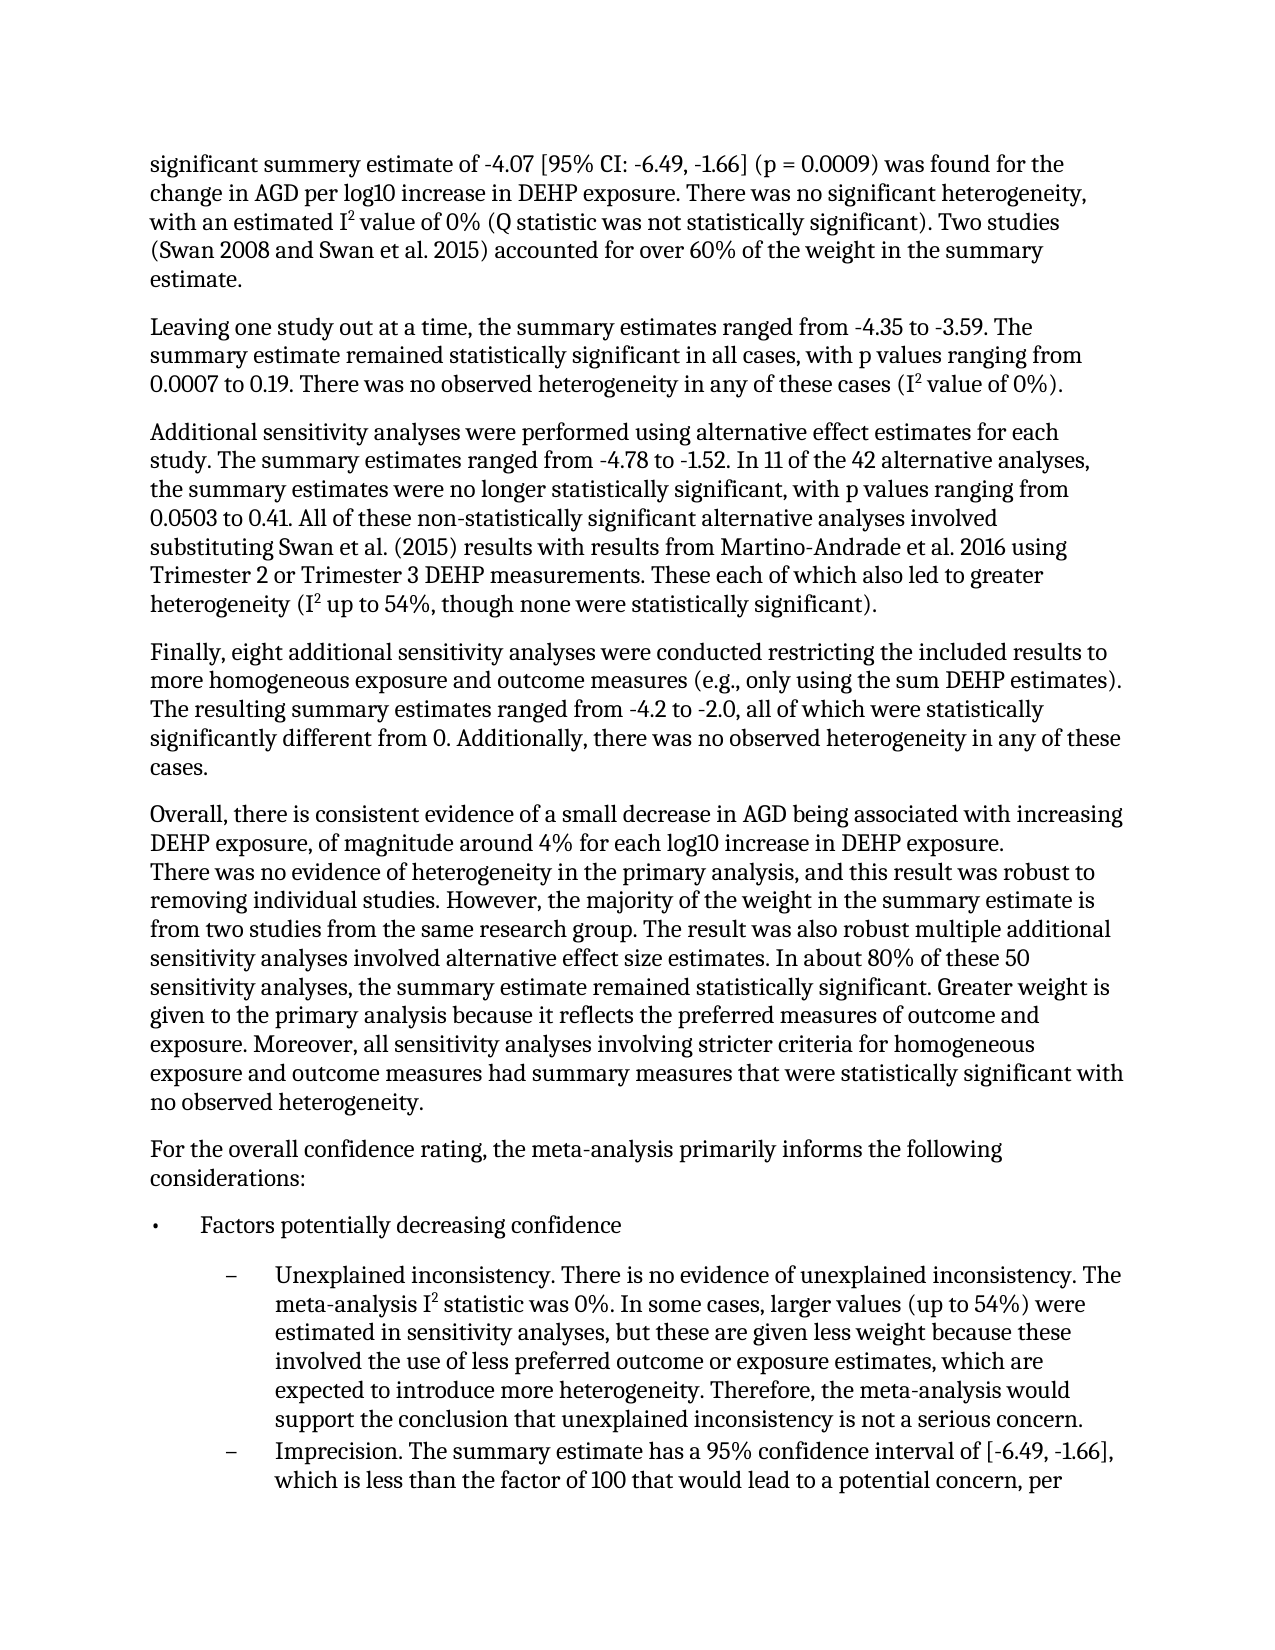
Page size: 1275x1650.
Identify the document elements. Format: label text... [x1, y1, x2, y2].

text Overall, there is consistent evidence of a small decrease in AGD being associated with increasing DEHP exposure, of magnitude around 4% for each log10 increase in DEHP exposure. There was no evidence of heterogeneity in the primary analysis, and this result was robust to removing individual studies. However, the majority of the weight in the summary estimate is from two studies from the same research group. The result was also robust multiple additional sensitivity analyses involved alternative effect size estimates. In about 80% of these 50 sensitivity analyses, the summary estimate remained statistically significant. Greater weight is given to the primary analysis because it reflects the preferred measures of outcome and exposure. Moreover, all sensitivity analyses involving stricter criteria for homogeneous exposure and outcome measures had summary measures that were statistically significant with no observed heterogeneity. [150, 800, 1125, 1116]
list Factors potentially decreasing confidence [150, 1211, 1125, 1240]
text Additional sensitivity analyses were performed using alternative effect estimates for each study. The summary estimates ranged from -4.78 to -1.52. In 11 of the 42 alternative analyses, the summary estimates were no longer statistically significant, with p values ranging from 0.0503 to 0.41. All of these non-statistically significant alternative analyses involved substituting Swan et al. (2015) results with results from Martino-Andrade et al. 2016 using Trimester 2 or Trimester 3 DEHP measurements. These each of which also led to greater heterogeneity (I2 up to 54%, though none were statistically significant). [150, 417, 1125, 619]
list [225, 1437, 1125, 1494]
text Leaving one study out at a time, the summary estimates ranged from -4.35 to -3.59. The summary estimate remained statistically significant in all cases, with p values ranging from 0.0007 to 0.19. There was no observed heterogeneity in any of these cases (I2 value of 0%). [150, 312, 1125, 399]
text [150, 150, 1125, 294]
list Unexplained inconsistency. There is no evidence of unexplained inconsistency. The meta-analysis I2 statistic was 0%. In some cases, larger values (up to 54%) were estimated in sensitivity analyses, but these are given less weight because these involved the use of less preferred outcome or exposure estimates, which are expected to introduce more heterogeneity. Therefore, the meta-analysis would support the conclusion that unexplained inconsistency is not a serious concern. [225, 1261, 1125, 1433]
text For the overall confidence rating, the meta-analysis primarily informs the following considerations: [150, 1135, 1125, 1192]
text Finally, eight additional sensitivity analyses were conducted restricting the included results to more homogeneous exposure and outcome measures (e.g., only using the sum DEHP estimates). The resulting summary estimates ranged from -4.2 to -2.0, all of which were statistically significantly different from 0. Additionally, there was no observed heterogeneity in any of these cases. [150, 637, 1125, 781]
